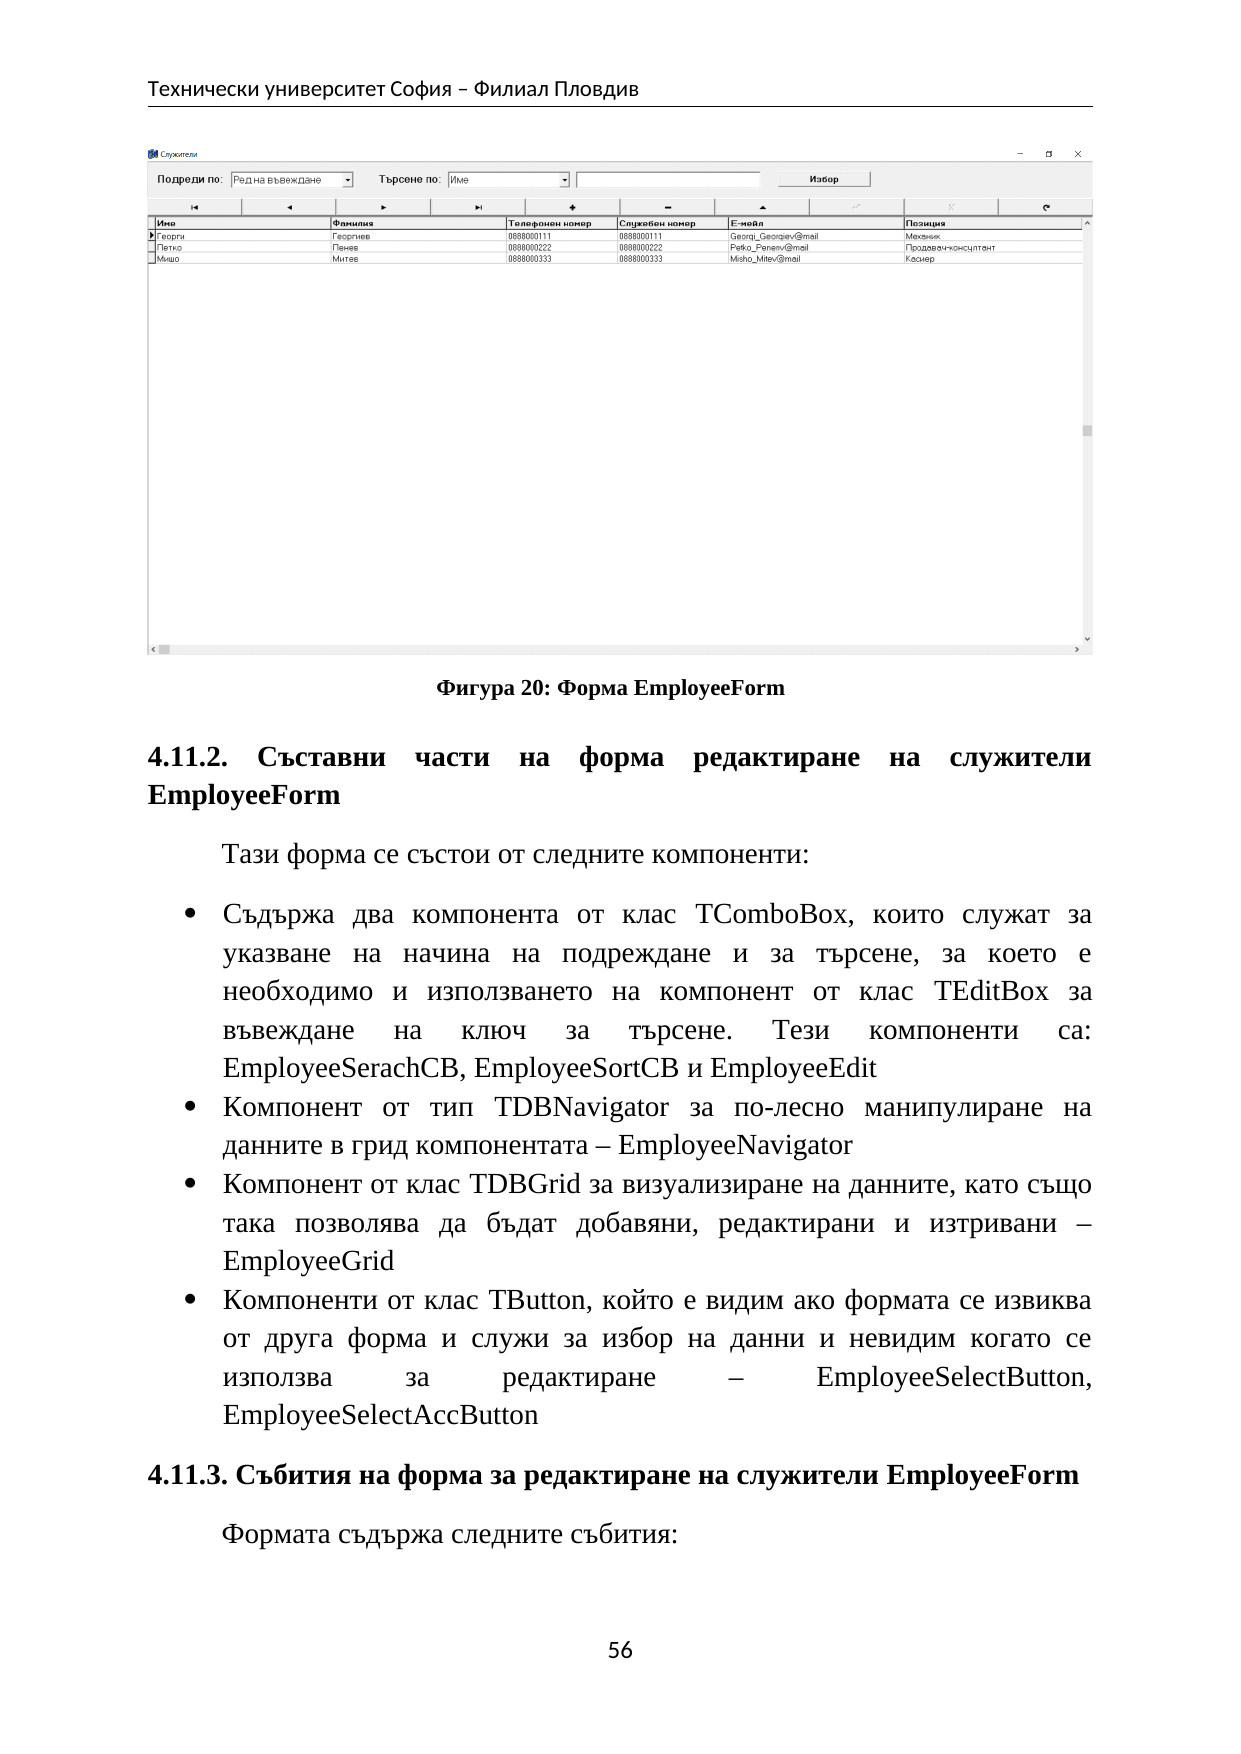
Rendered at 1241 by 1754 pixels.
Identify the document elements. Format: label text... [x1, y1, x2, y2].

text 4.11.3. Събития на форма за редактиране на служители EmployeeForm [148, 1457, 1092, 1490]
list Компонент от клас TDBGrid за визуализиране на данните, като също така позволява да бъдат добавяни, редактирани и изтривани – EmployeeGrid [185, 1166, 1092, 1277]
list Компонент от тип TDBNavigator за по-лесно манипулиране на данните в грид компонентата – EmployeeNavigator [185, 1089, 1092, 1161]
list Компоненти от клас TButton, който е видим ако формата се извиква от друга форма и служи за избор на данни и невидим когато се използва за редактиране – EmployeeSelectButton, EmployeeSelectAccButton [185, 1282, 1092, 1431]
text Тази форма се състои от следните компоненти: [148, 837, 1092, 870]
picture [147, 147, 1093, 655]
text 4.11.2. Съставни части на форма редактиране на служители EmployeeForm [148, 739, 1092, 811]
text Формата съдържа следните събития: [148, 1516, 1092, 1550]
list Съдържа два компонента от клас TComboBox, които служат за указване на начина на подреждане и за търсене, за което е необходимо и използването на компонент от клас TEditBox за въвеждане на ключ за търсене. Тези компоненти са: EmployeeSerachCB, EmployeeSortCB и EmployeeEdit [185, 896, 1092, 1084]
